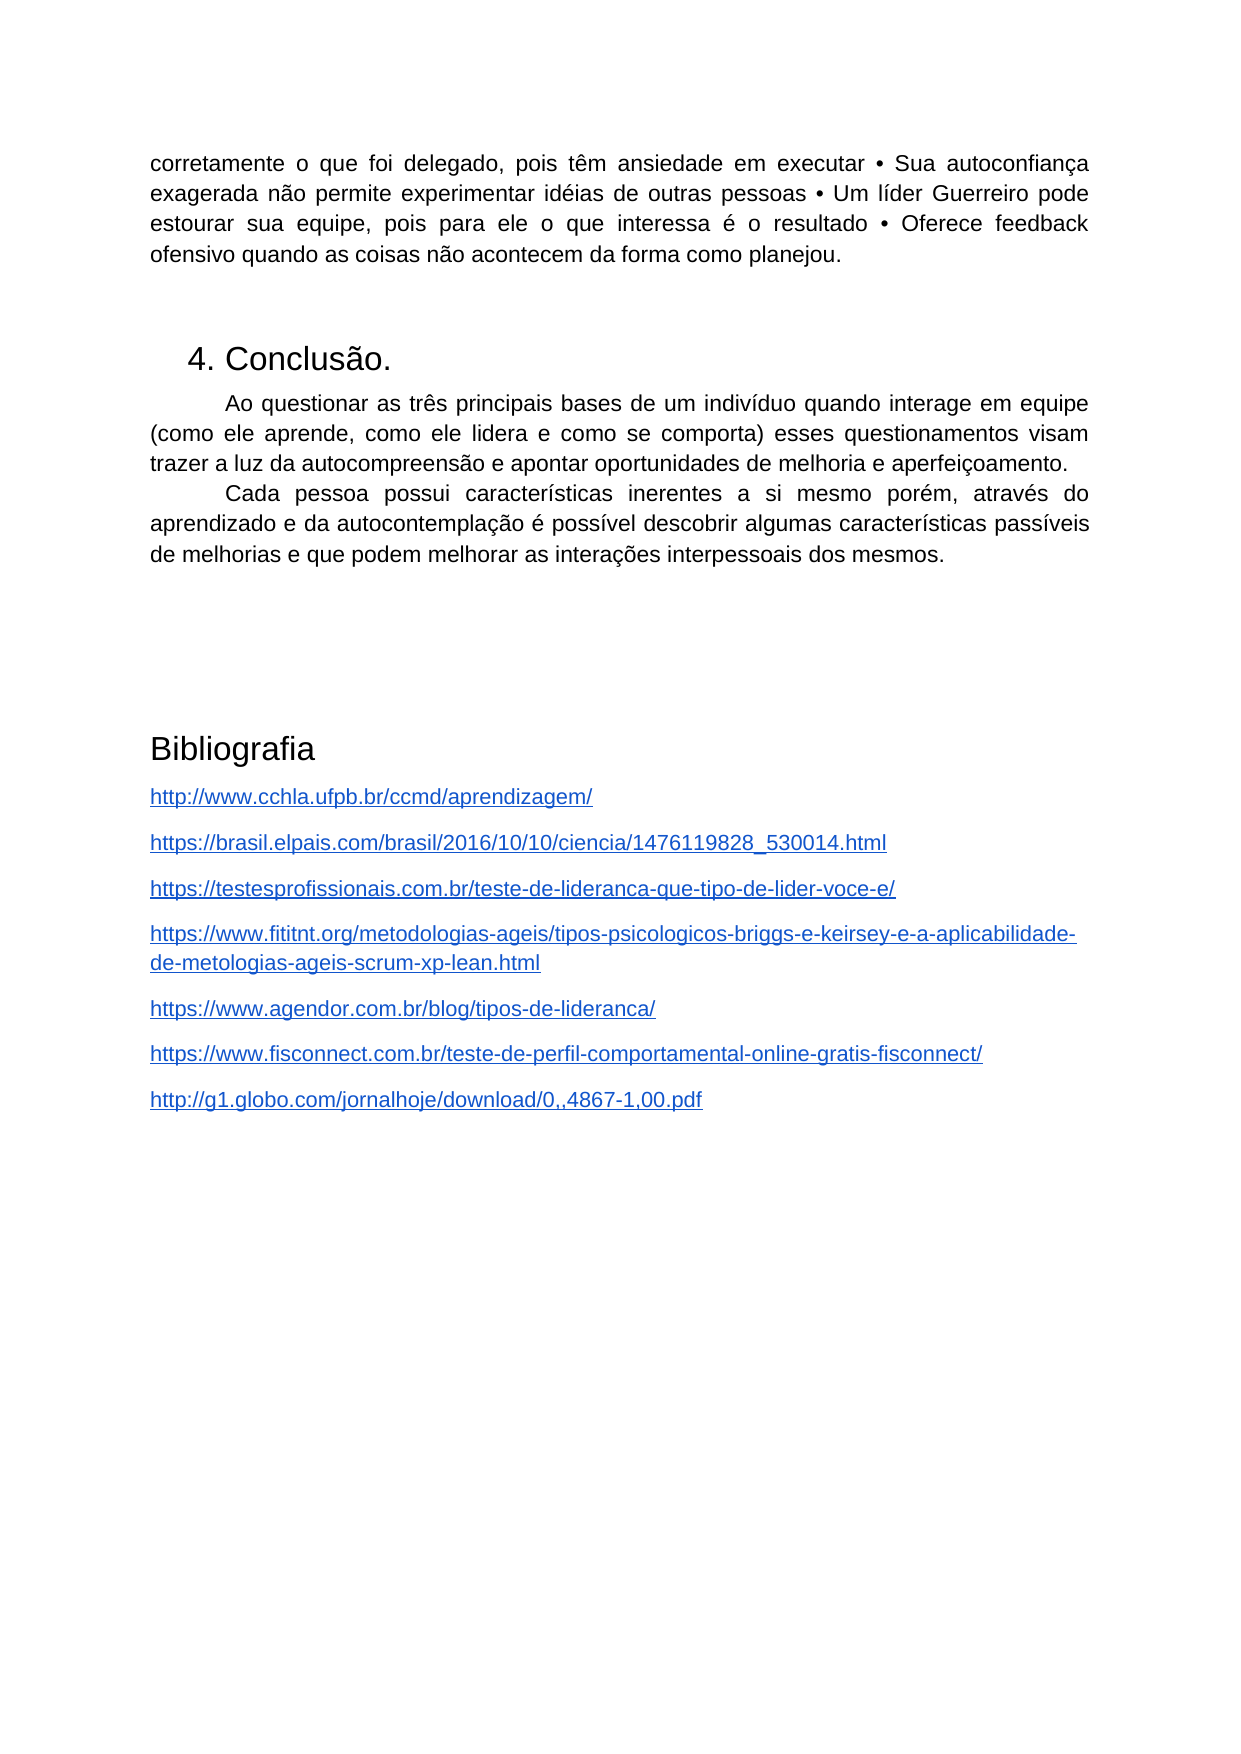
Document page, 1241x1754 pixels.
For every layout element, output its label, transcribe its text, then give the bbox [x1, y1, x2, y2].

text https://testesprofissionais.com.br/teste-de-lideranca-que-tipo-de-lider-voce-e/ [150, 875, 1090, 901]
subtitle Bibliografia [150, 729, 1090, 767]
text https://brasil.elpais.com/brasil/2016/10/10/ciencia/1476119828_530014.html [150, 830, 1090, 855]
text Cada pessoa possui características inerentes a si mesmo porém, através do aprendizado e da autocontemplação é possível descobrir algumas características passíveis de melhorias e que podem melhorar as interações interpessoais dos mesmos. [150, 480, 1090, 567]
text Ao questionar as três principais bases de um indivíduo quando interage em equipe (como ele aprende, como ele lidera e como se comporta) esses questionamentos visam trazer a luz da autocompreensão e apontar oportunidades de melhoria e aperfeiçoamento. [150, 389, 1090, 476]
subtitle Conclusão. [187, 338, 1090, 377]
text https://www.fisconnect.com.br/teste-de-perfil-comportamental-online-gratis-fisconnect/ [150, 1041, 1090, 1066]
text http://www.cchla.ufpb.br/ccmd/aprendizagem/ [150, 784, 1090, 809]
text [150, 150, 1090, 267]
text https://www.agendor.com.br/blog/tipos-de-lideranca/ [150, 996, 1090, 1021]
text http://g1.globo.com/jornalhoje/download/0,,4867-1,00.pdf [150, 1087, 1090, 1112]
text https://www.fititnt.org/metodologias-ageis/tipos-psicologicos-briggs-e-keirsey-e-a-aplicabilidade-de-metologias-ageis-scrum-xp-lean.html [150, 921, 1090, 975]
